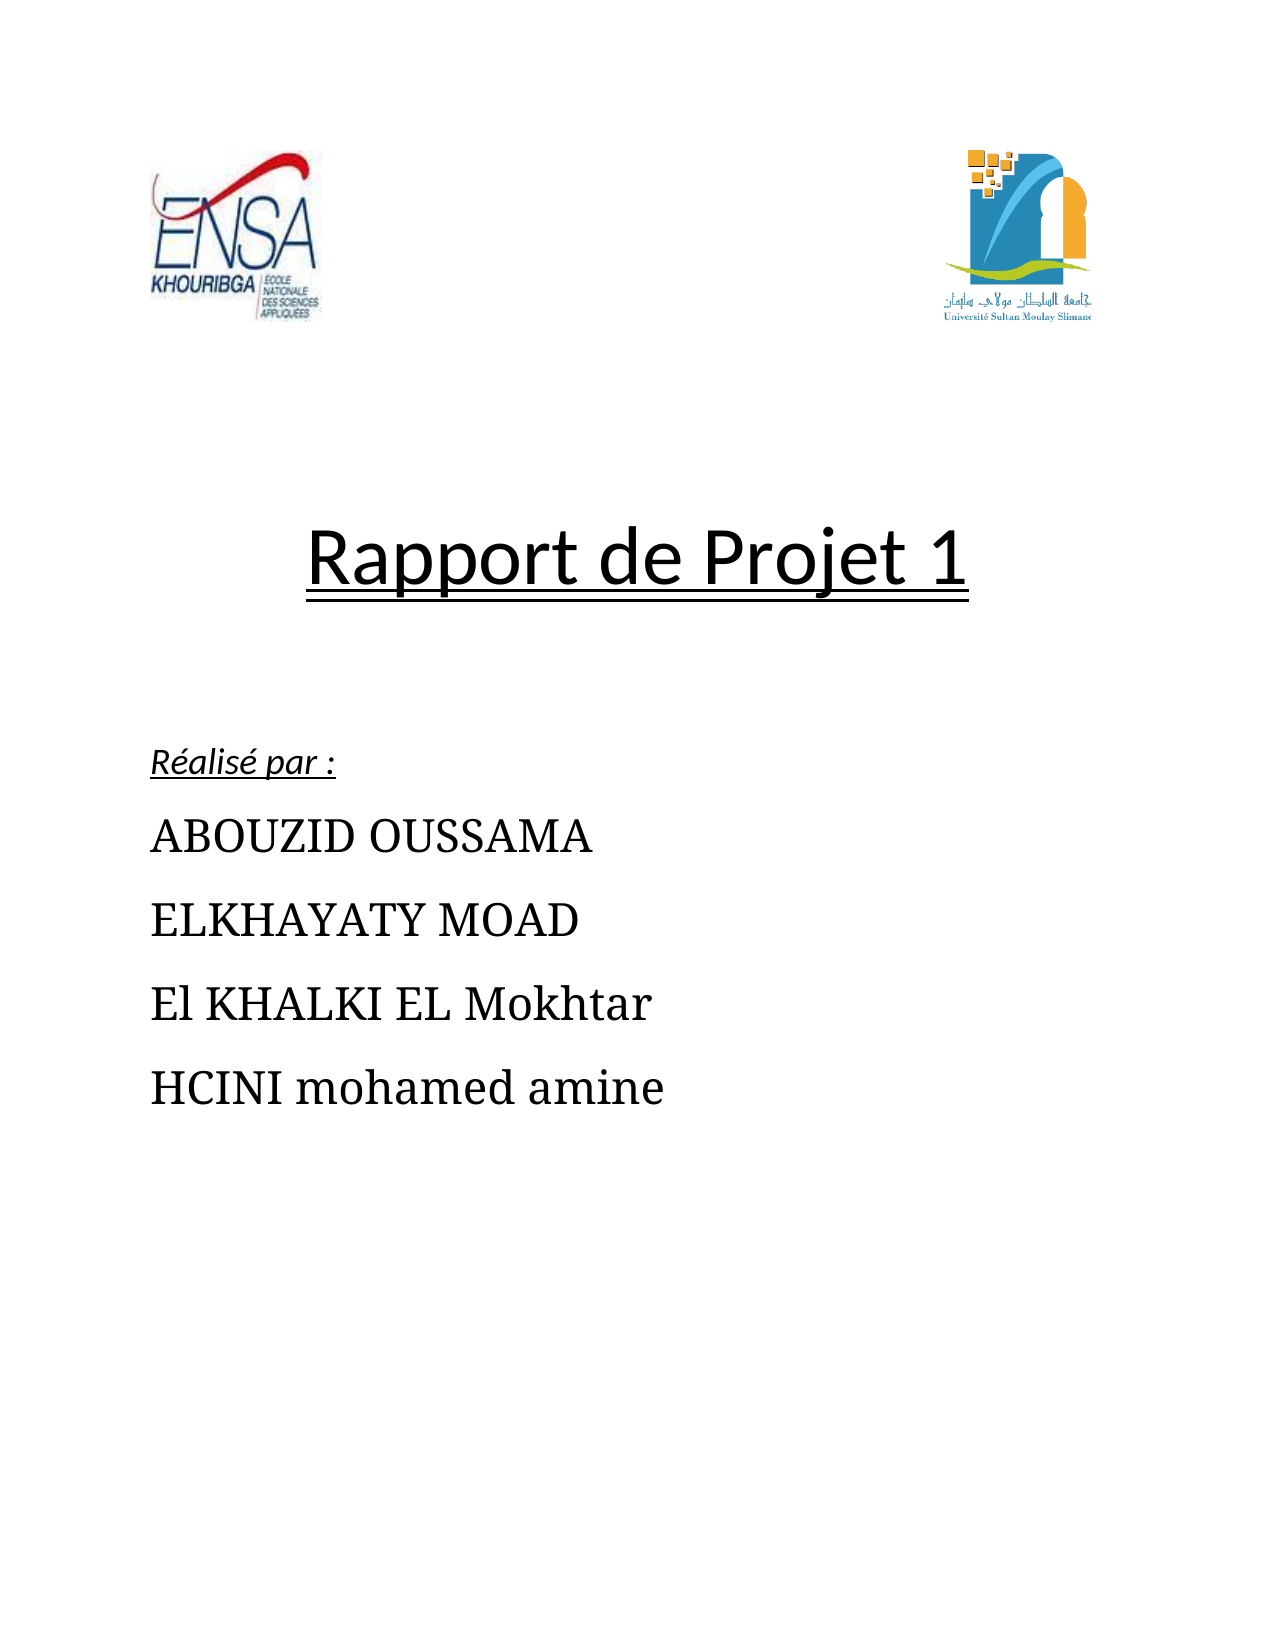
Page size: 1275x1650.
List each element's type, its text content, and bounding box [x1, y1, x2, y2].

text Réalisé par : [150, 738, 1125, 784]
picture [150, 150, 322, 322]
text ABOUZID OUSSAMA [150, 804, 1125, 866]
text El KHALKI EL Mokhtar [150, 972, 1125, 1034]
text HCINI mohamed amine [150, 1056, 1125, 1118]
picture [943, 150, 1092, 322]
text ELKHAYATY MOAD [150, 888, 1125, 950]
text Rapport de Projet 1 [150, 504, 1125, 606]
